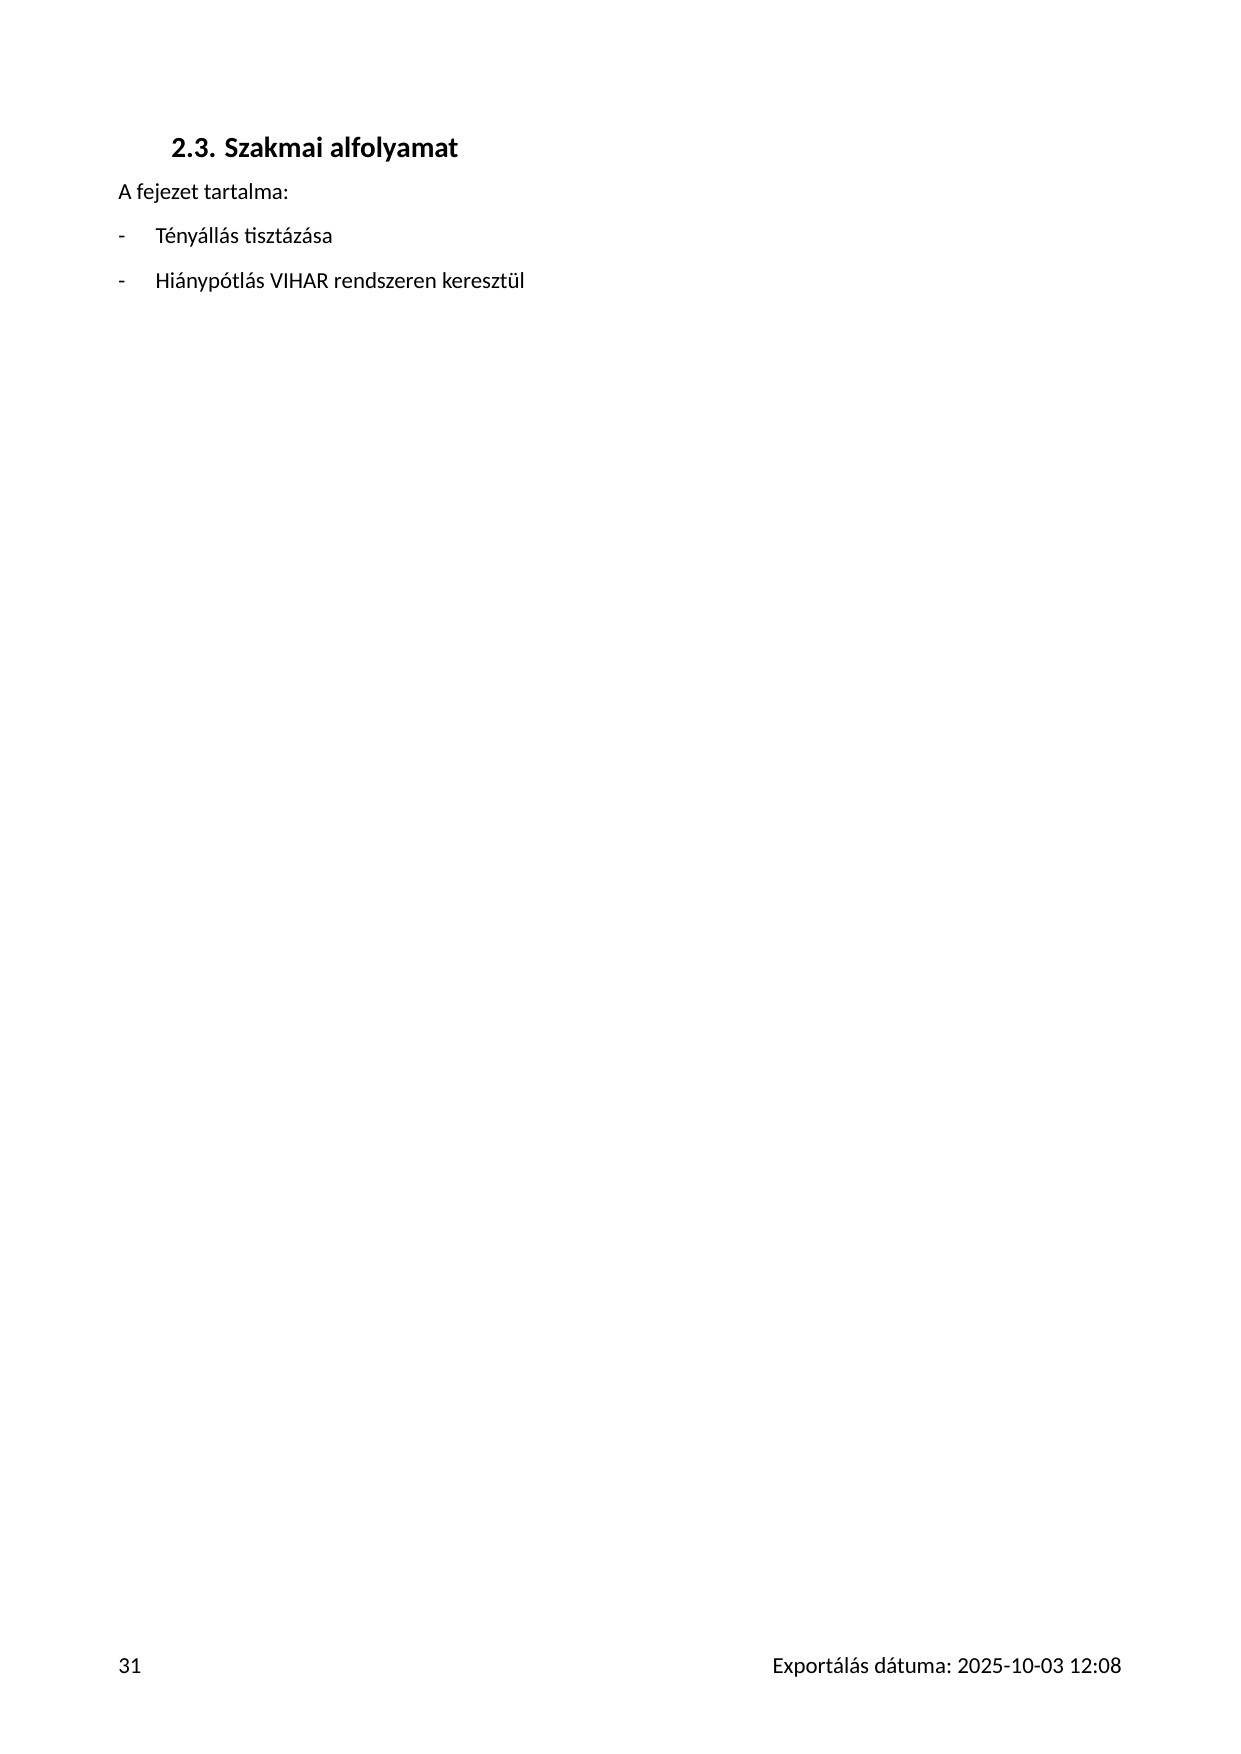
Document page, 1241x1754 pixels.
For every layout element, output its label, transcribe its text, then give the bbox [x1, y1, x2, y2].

list Tényállás tisztázása [118, 222, 1122, 249]
text A fejezet tartalma: [118, 177, 1122, 205]
list Hiánypótlás VIHAR rendszeren keresztül [118, 266, 1122, 294]
text Szakmai alfolyamat [171, 129, 1122, 164]
